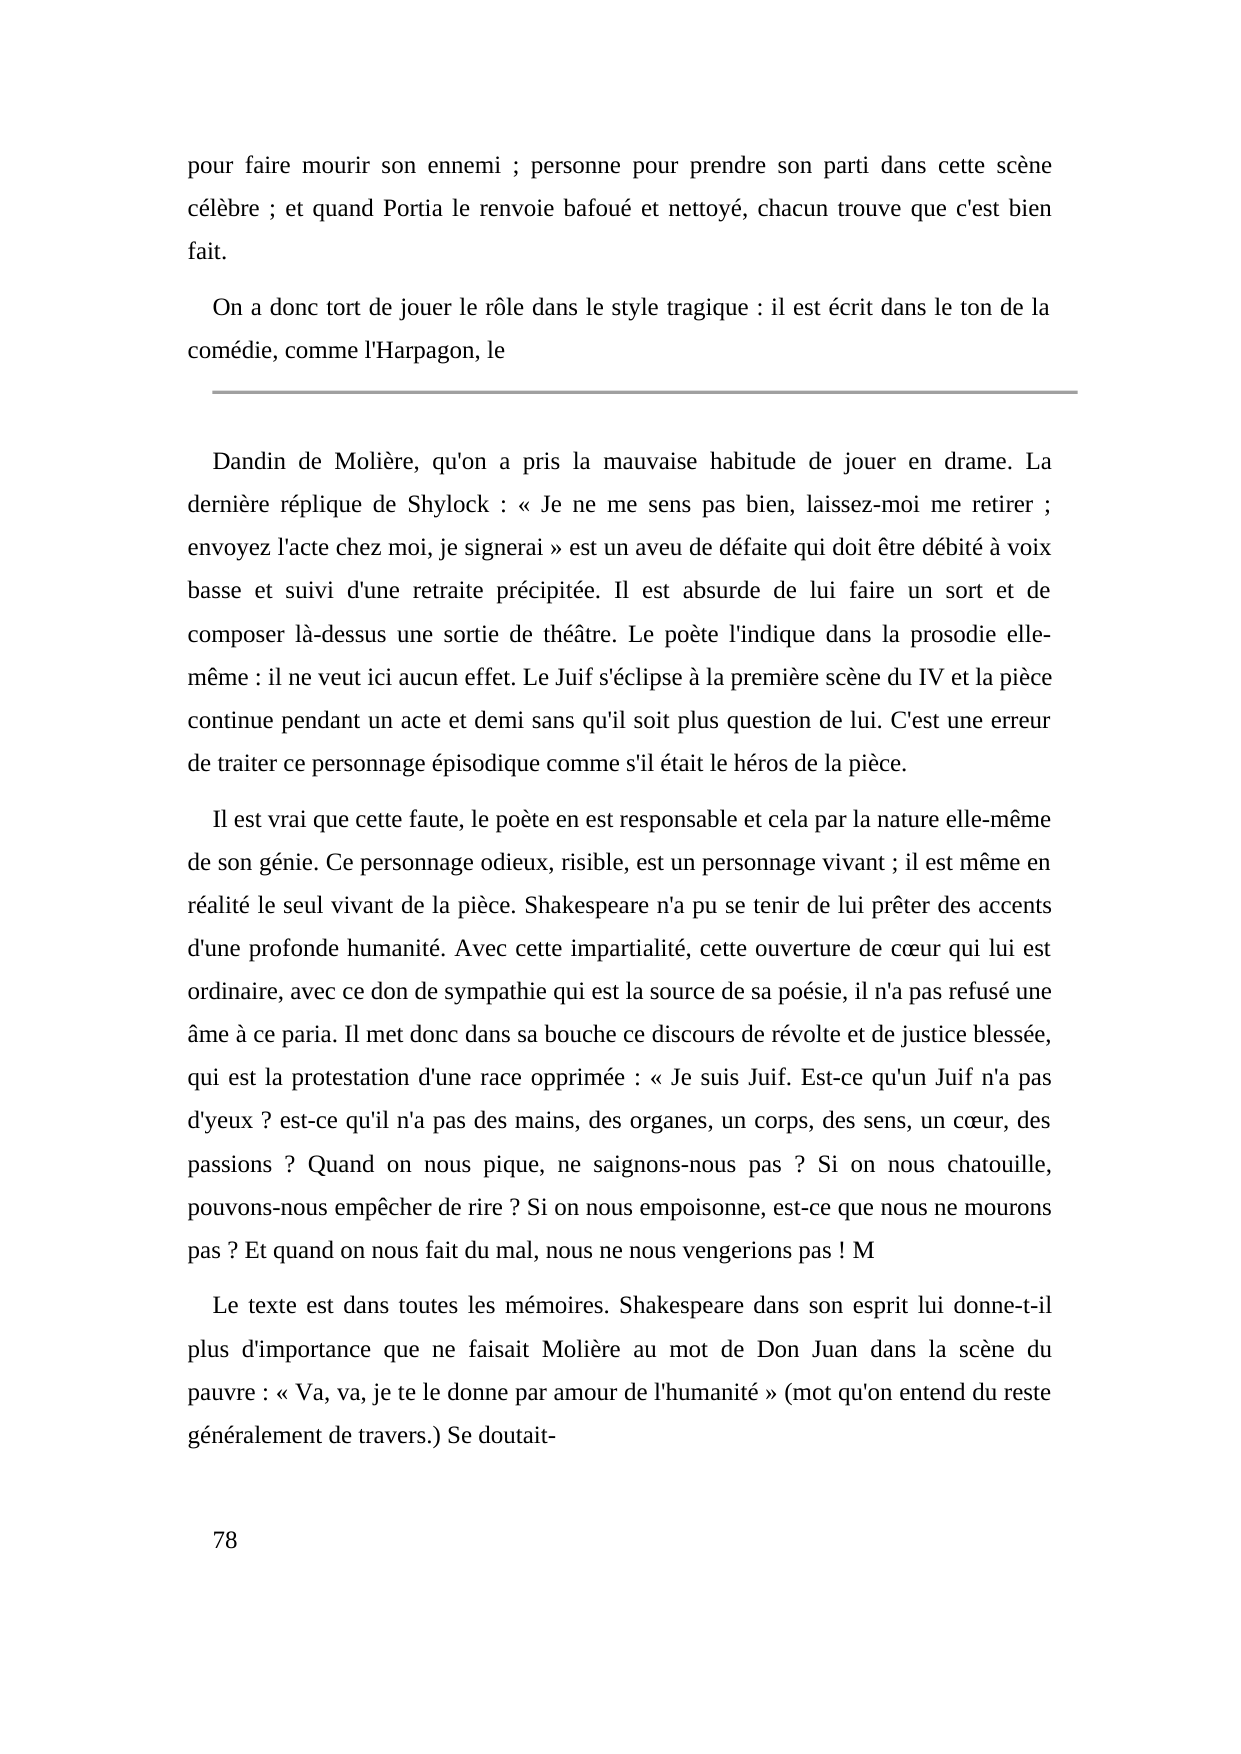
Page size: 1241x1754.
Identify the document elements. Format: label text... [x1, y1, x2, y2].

text On a donc tort de jouer le rôle dans le style tragique : il est écrit dans le ton de la comédie, comme l'Harpagon, le [187, 292, 1053, 364]
text Il est vrai que cette faute, le poète en est responsable et cela par la nature elle-même de son génie. Ce personnage odieux, risible, est un personnage vivant ; il est même en réalité le seul vivant de la pièce. Shakespeare n'a pu se tenir de lui prêter des accents d'une profonde humanité. Avec cette impartialité, cette ouverture de cœur qui lui est ordinaire, avec ce don de sympathie qui est la source de sa poésie, il n'a pas refusé une âme à ce paria. Il met donc dans sa bouche ce discours de révolte et de justice blessée, qui est la protestation d'une race opprimée : « Je suis Juif. Est-ce qu'un Juif n'a pas d'yeux ? est-ce qu'il n'a pas des mains, des organes, un corps, des sens, un cœur, des passions ? Quand on nous pique, ne saignons-nous pas ? Si on nous chatouille, pouvons-nous empêcher de rire ? Si on nous empoisonne, est-ce que nous ne mourons pas ? Et quand on nous fait du mal, nous ne nous vengerions pas ! M [187, 804, 1053, 1264]
text Dandin de Molière, qu'on a pris la mauvaise habitude de jouer en drame. La dernière réplique de Shylock : « Je ne me sens pas bien, laissez-moi me retirer ; envoyez l'acte chez moi, je signerai » est un aveu de défaite qui doit être débité à voix basse et suivi d'une retraite précipitée. Il est absurde de lui faire un sort et de composer là-dessus une sortie de théâtre. Le poète l'indique dans la prosodie elle- même : il ne veut ici aucun effet. Le Juif s'éclipse à la première scène du IV et la pièce continue pendant un acte et demi sans qu'il soit plus question de lui. C'est une erreur de traiter ce personnage épisodique comme s'il était le héros de la pièce. [187, 446, 1053, 777]
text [187, 150, 1053, 265]
text Le texte est dans toutes les mémoires. Shakespeare dans son esprit lui donne-t-il plus d'importance que ne faisait Molière au mot de Don Juan dans la scène du pauvre : « Va, va, je te le donne par amour de l'humanité » (mot qu'on entend du reste généralement de travers.) Se doutait- [187, 1291, 1053, 1449]
